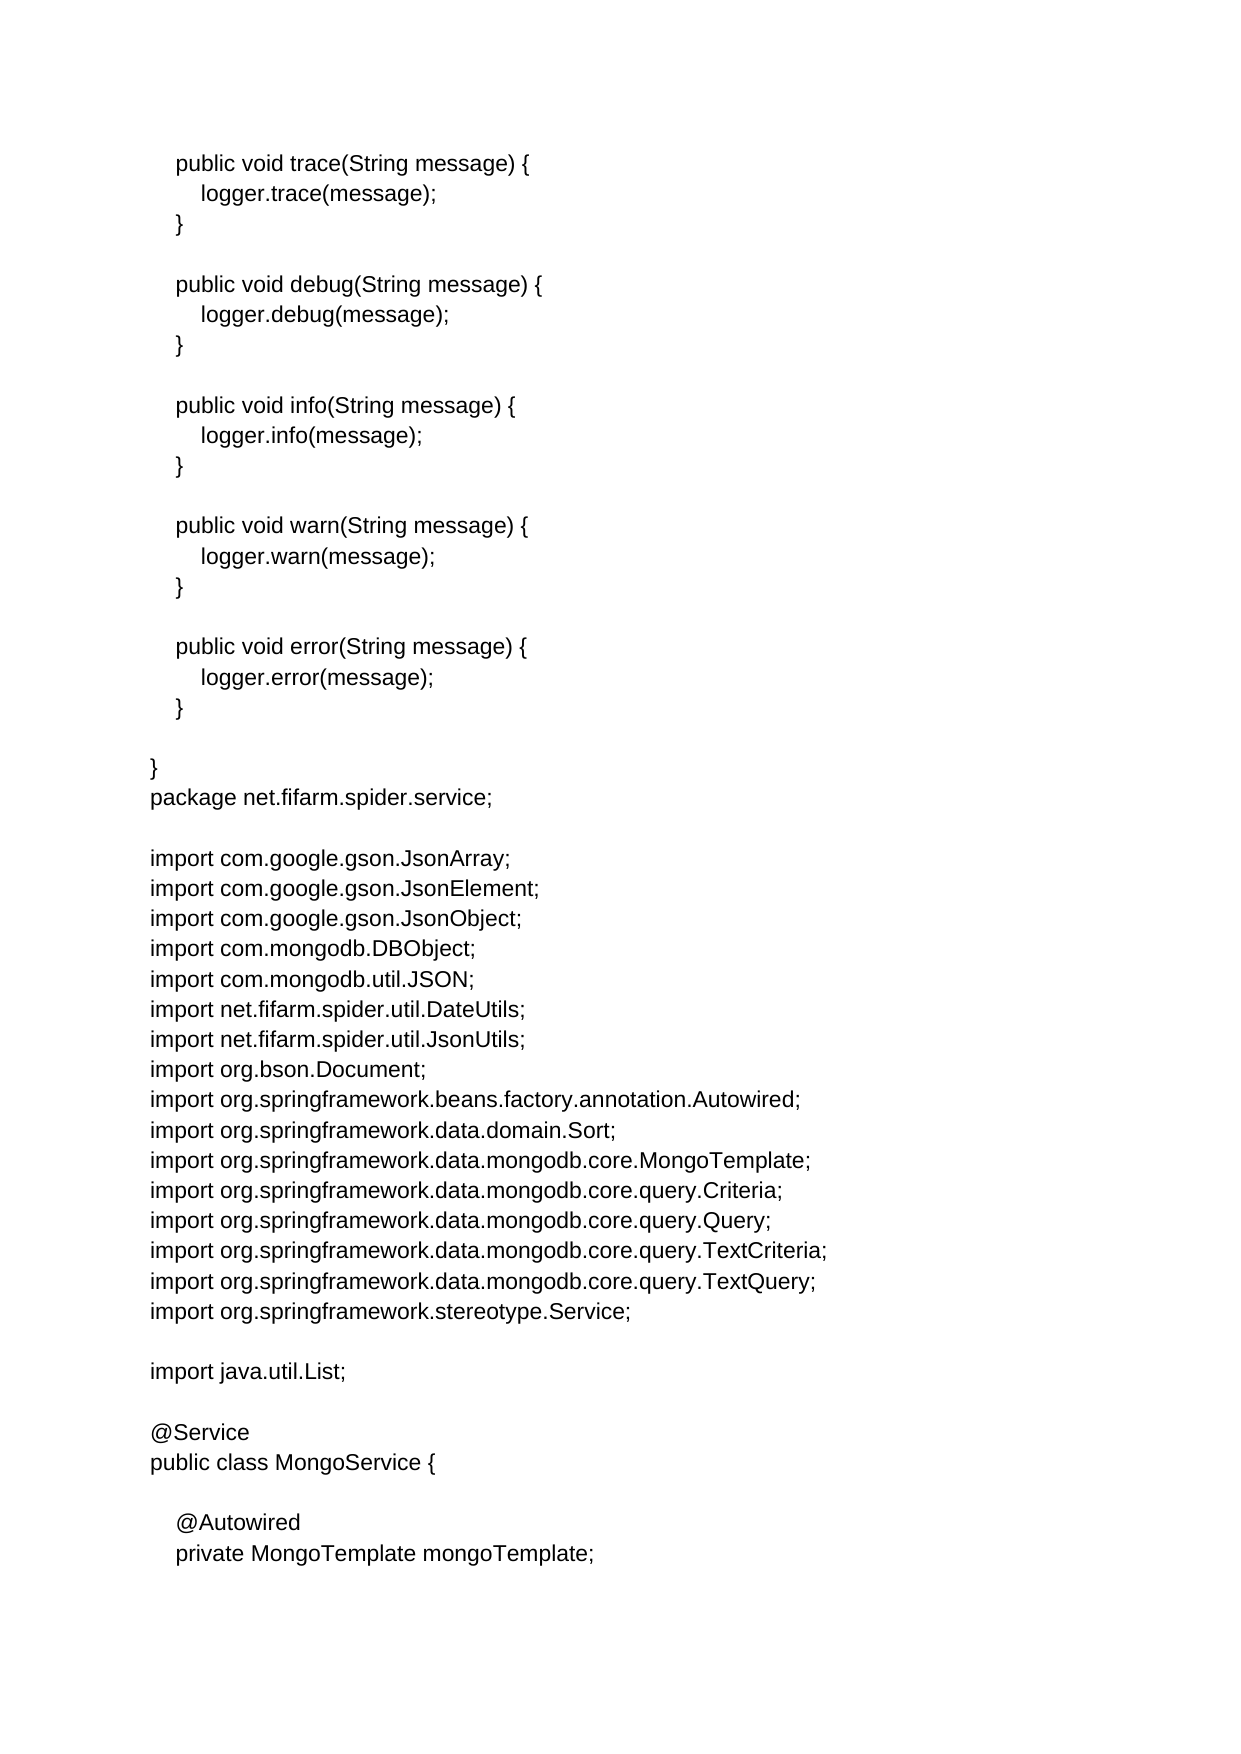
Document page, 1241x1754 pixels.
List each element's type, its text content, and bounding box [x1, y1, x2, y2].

text } [150, 210, 1090, 237]
text public void error(String message) { [150, 633, 1090, 660]
text } [150, 331, 1090, 358]
text } [150, 754, 1090, 781]
text import net.fifarm.spider.util.DateUtils; [150, 996, 1090, 1022]
text @Autowired [150, 1509, 1090, 1536]
text import java.util.List; [150, 1358, 1090, 1385]
text public class MongoService { [150, 1449, 1090, 1475]
text logger.warn(message); [150, 543, 1090, 569]
text logger.debug(message); [150, 301, 1090, 327]
text public void info(String message) { [150, 392, 1090, 418]
text package net.fifarm.spider.service; [150, 784, 1090, 811]
text import org.springframework.data.mongodb.core.query.TextQuery; [150, 1268, 1090, 1294]
text } [150, 694, 1090, 720]
text @Service [150, 1419, 1090, 1445]
text import org.springframework.data.mongodb.core.query.TextCriteria; [150, 1237, 1090, 1264]
text import com.google.gson.JsonObject; [150, 905, 1090, 932]
text public void debug(String message) { [150, 271, 1090, 297]
text import org.springframework.data.domain.Sort; [150, 1117, 1090, 1143]
text logger.error(message); [150, 663, 1090, 690]
text import org.springframework.stereotype.Service; [150, 1298, 1090, 1324]
text } [150, 452, 1090, 478]
text import org.springframework.data.mongodb.core.query.Query; [150, 1207, 1090, 1234]
text import org.bson.Document; [150, 1056, 1090, 1083]
text import com.google.gson.JsonElement; [150, 875, 1090, 901]
text import org.springframework.data.mongodb.core.MongoTemplate; [150, 1147, 1090, 1173]
text private MongoTemplate mongoTemplate; [150, 1539, 1090, 1566]
text import com.google.gson.JsonArray; [150, 845, 1090, 871]
text logger.info(message); [150, 422, 1090, 448]
text logger.trace(message); [150, 180, 1090, 207]
text import net.fifarm.spider.util.JsonUtils; [150, 1026, 1090, 1052]
text } [150, 573, 1090, 599]
text public void trace(String message) { [150, 150, 1090, 176]
text import com.mongodb.util.JSON; [150, 966, 1090, 992]
text import org.springframework.beans.factory.annotation.Autowired; [150, 1086, 1090, 1113]
text public void warn(String message) { [150, 512, 1090, 539]
text import com.mongodb.DBObject; [150, 935, 1090, 962]
text import org.springframework.data.mongodb.core.query.Criteria; [150, 1177, 1090, 1203]
